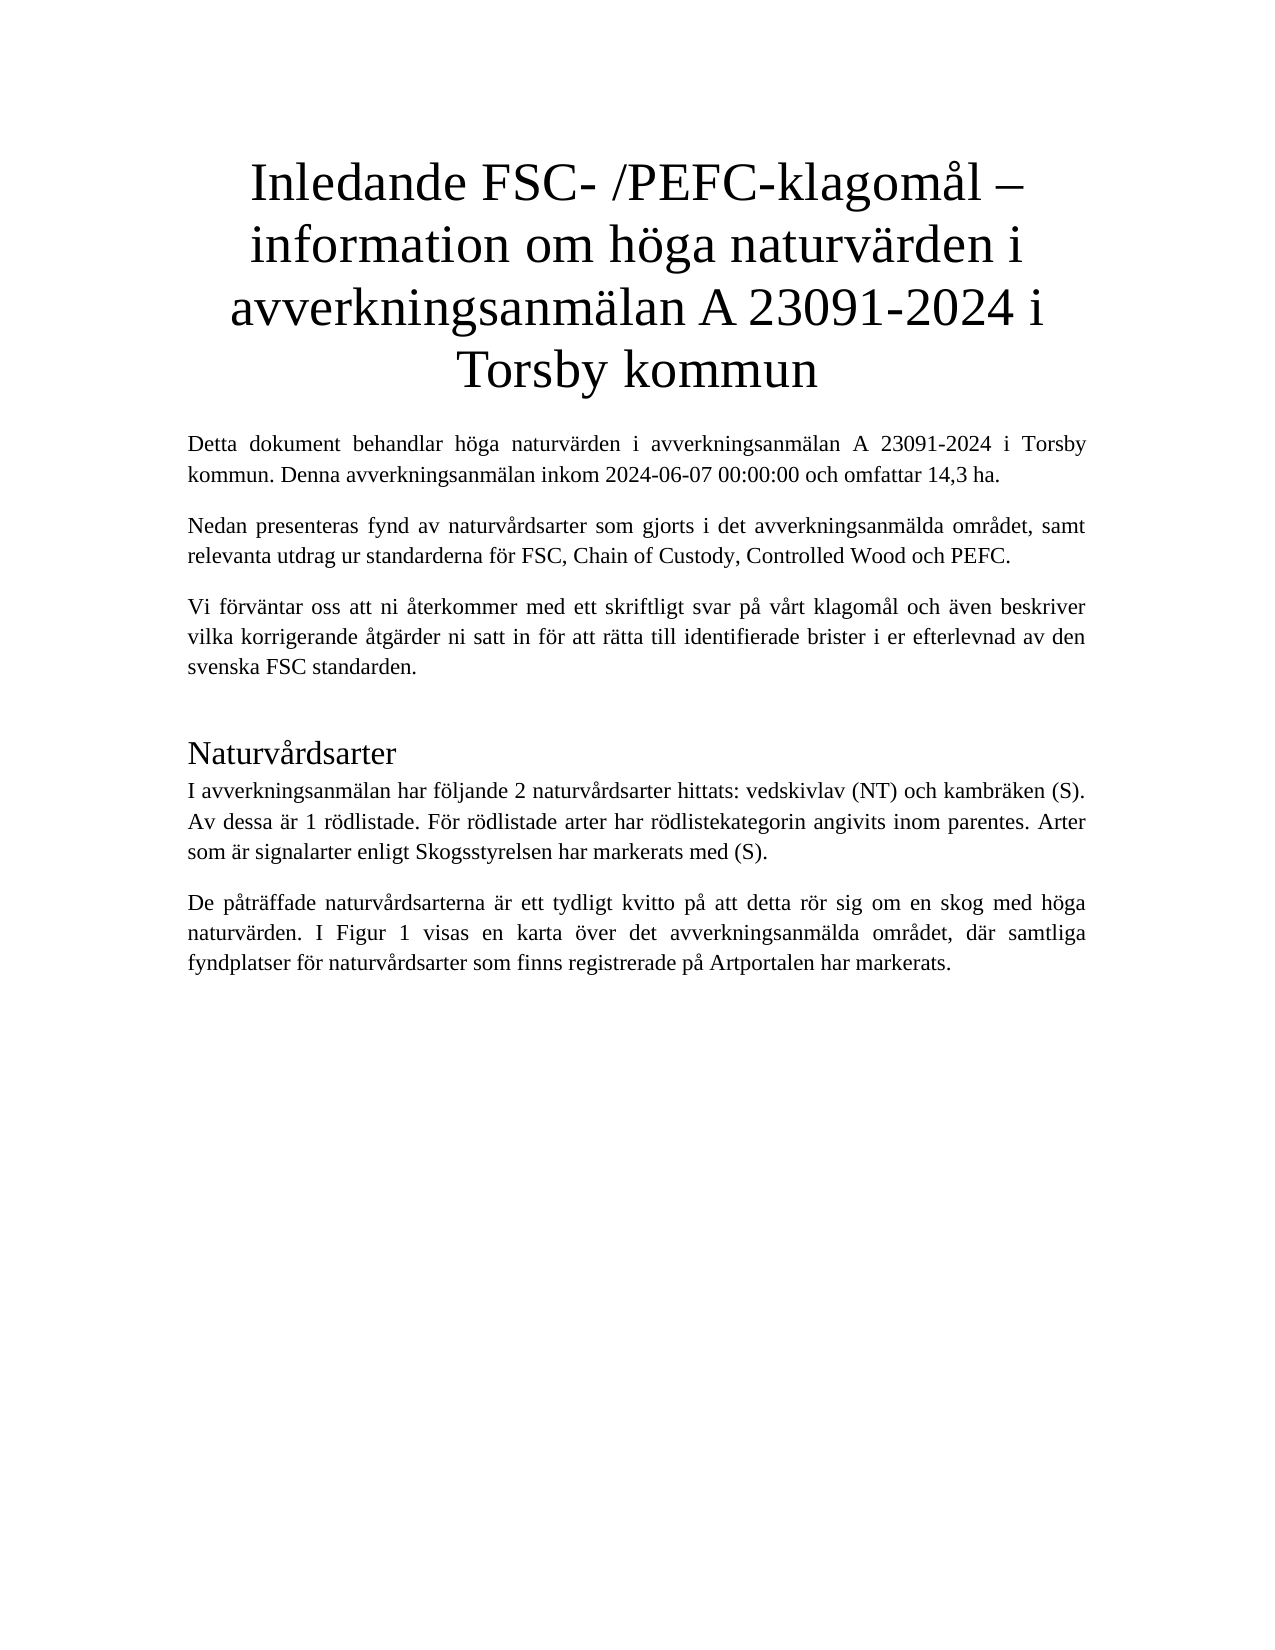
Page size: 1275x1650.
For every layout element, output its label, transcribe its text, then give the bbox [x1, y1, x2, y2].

text Nedan presenteras fynd av naturvårdsarter som gjorts i det avverkningsanmälda området, samt relevanta utdrag ur standarderna för FSC, Chain of Custody, Controlled Wood och PEFC. [187, 512, 1087, 568]
text I avverkningsanmälan har följande 2 naturvårdsarter hittats: vedskivlav (NT) och kambräken (S). Av dessa är 1 rödlistade. För rödlistade arter har rödlistekategorin angivits inom parentes. Arter som är signalarter enligt Skogsstyrelsen har markerats med (S). [187, 778, 1087, 864]
text Detta dokument behandlar höga naturvärden i avverkningsanmälan A 23091-2024 i Torsby kommun. Denna avverkningsanmälan inkom 2024-06-07 00:00:00 och omfattar 14,3 ha. [187, 430, 1087, 487]
text De påträffade naturvårdsarterna är ett tydligt kvitto på att detta rör sig om en skog med höga naturvärden. I Figur 1 visas en karta över det avverkningsanmälda området, där samtliga fyndplatser för naturvårdsarter som finns registrerade på Artportalen har markerats. [187, 889, 1087, 976]
text Vi förväntar oss att ni återkommer med ett skriftligt svar på vårt klagomål och även beskriver vilka korrigerande åtgärder ni satt in för att rätta till identifierade brister i er efterlevnad av den svenska FSC standarden. [187, 593, 1087, 680]
subtitle Naturvårdsarter [187, 733, 1087, 772]
title Inledande FSC- /PEFC-klagomål – information om höga naturvärden i avverkningsanmälan A 23091-2024 i Torsby kommun [187, 150, 1087, 399]
